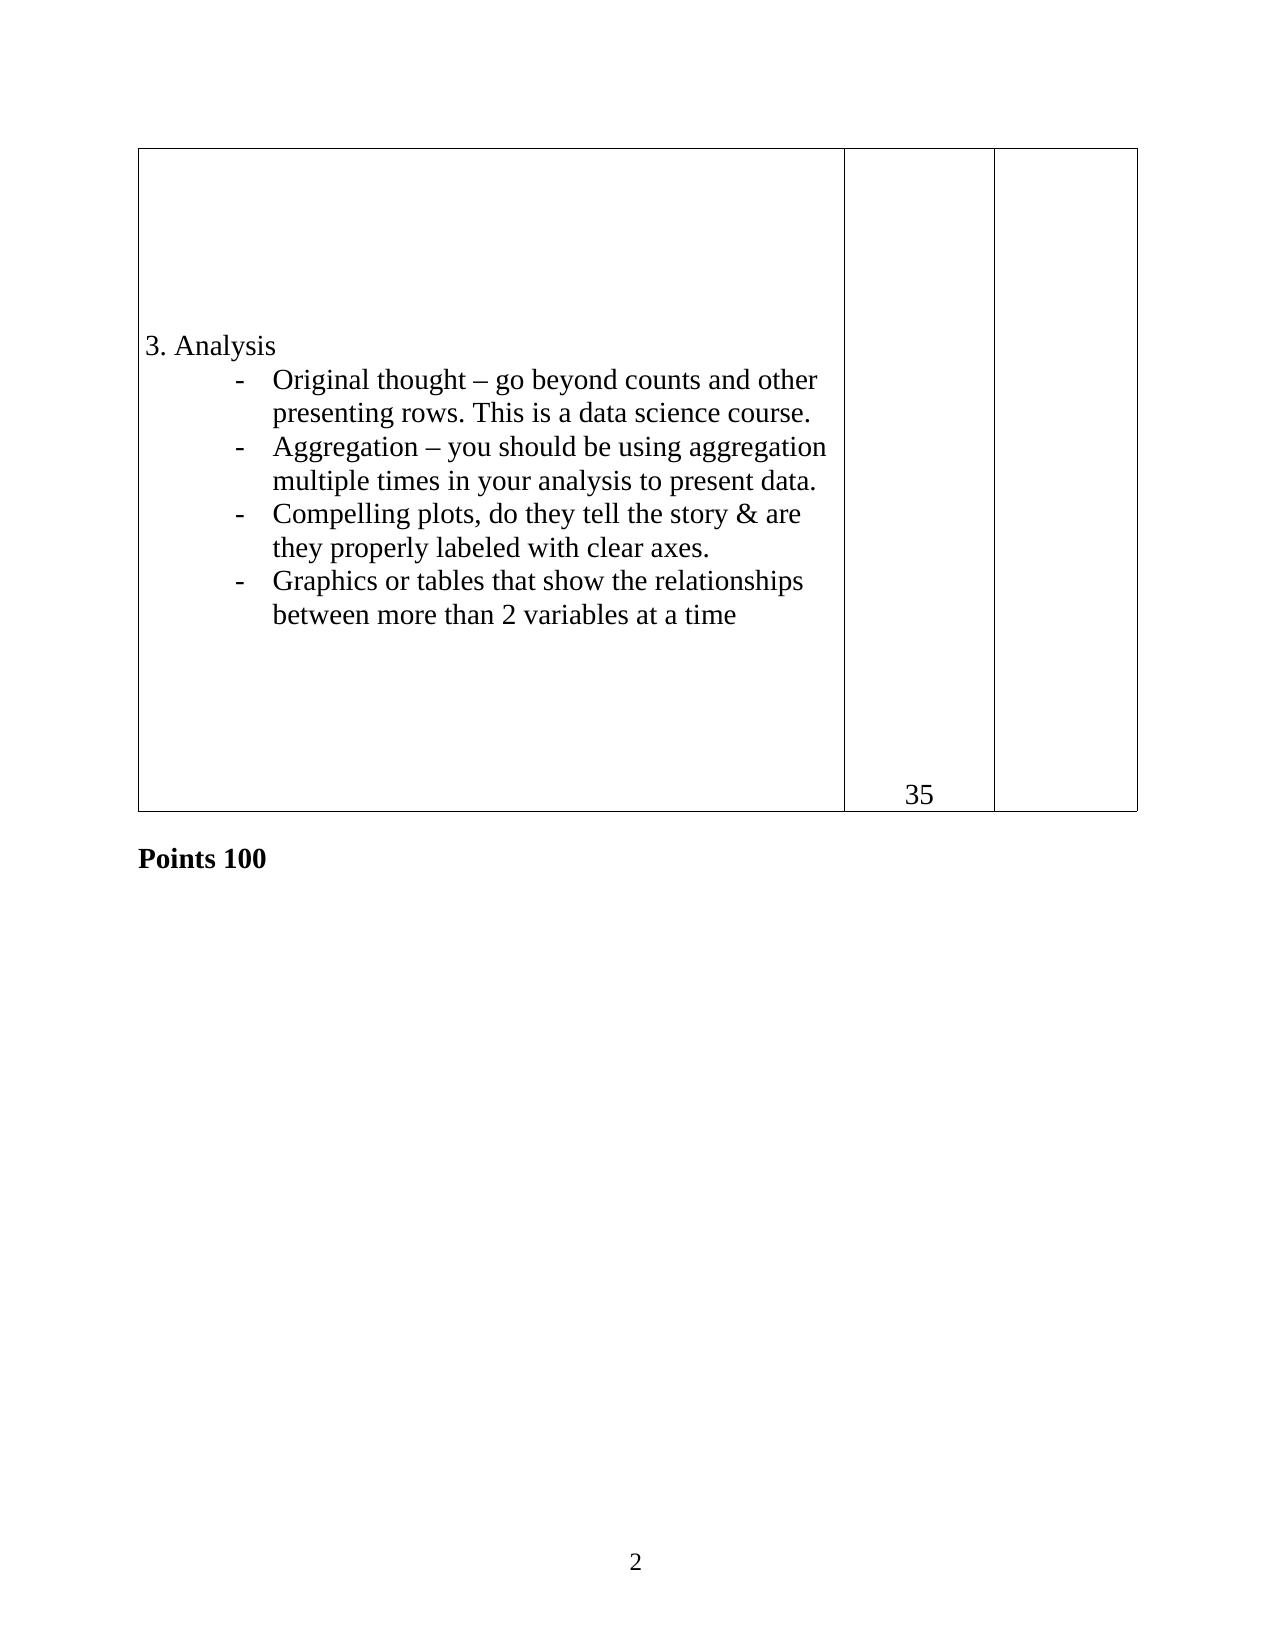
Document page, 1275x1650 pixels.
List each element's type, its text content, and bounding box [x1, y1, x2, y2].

text Points 100 [138, 841, 1157, 874]
table_cell [995, 149, 1137, 811]
table_cell 3. Analysis Original thought – go beyond counts and other presenting rows. This is a data science course. Aggregation – you should be using aggregation multiple times in your analysis to present data. Compelling plots, do they tell the story & are they properly labeled with clear axes. Graphics or tables that show the relationships between more than 2 variables at a time [139, 149, 844, 811]
table_cell 35 [845, 149, 994, 811]
